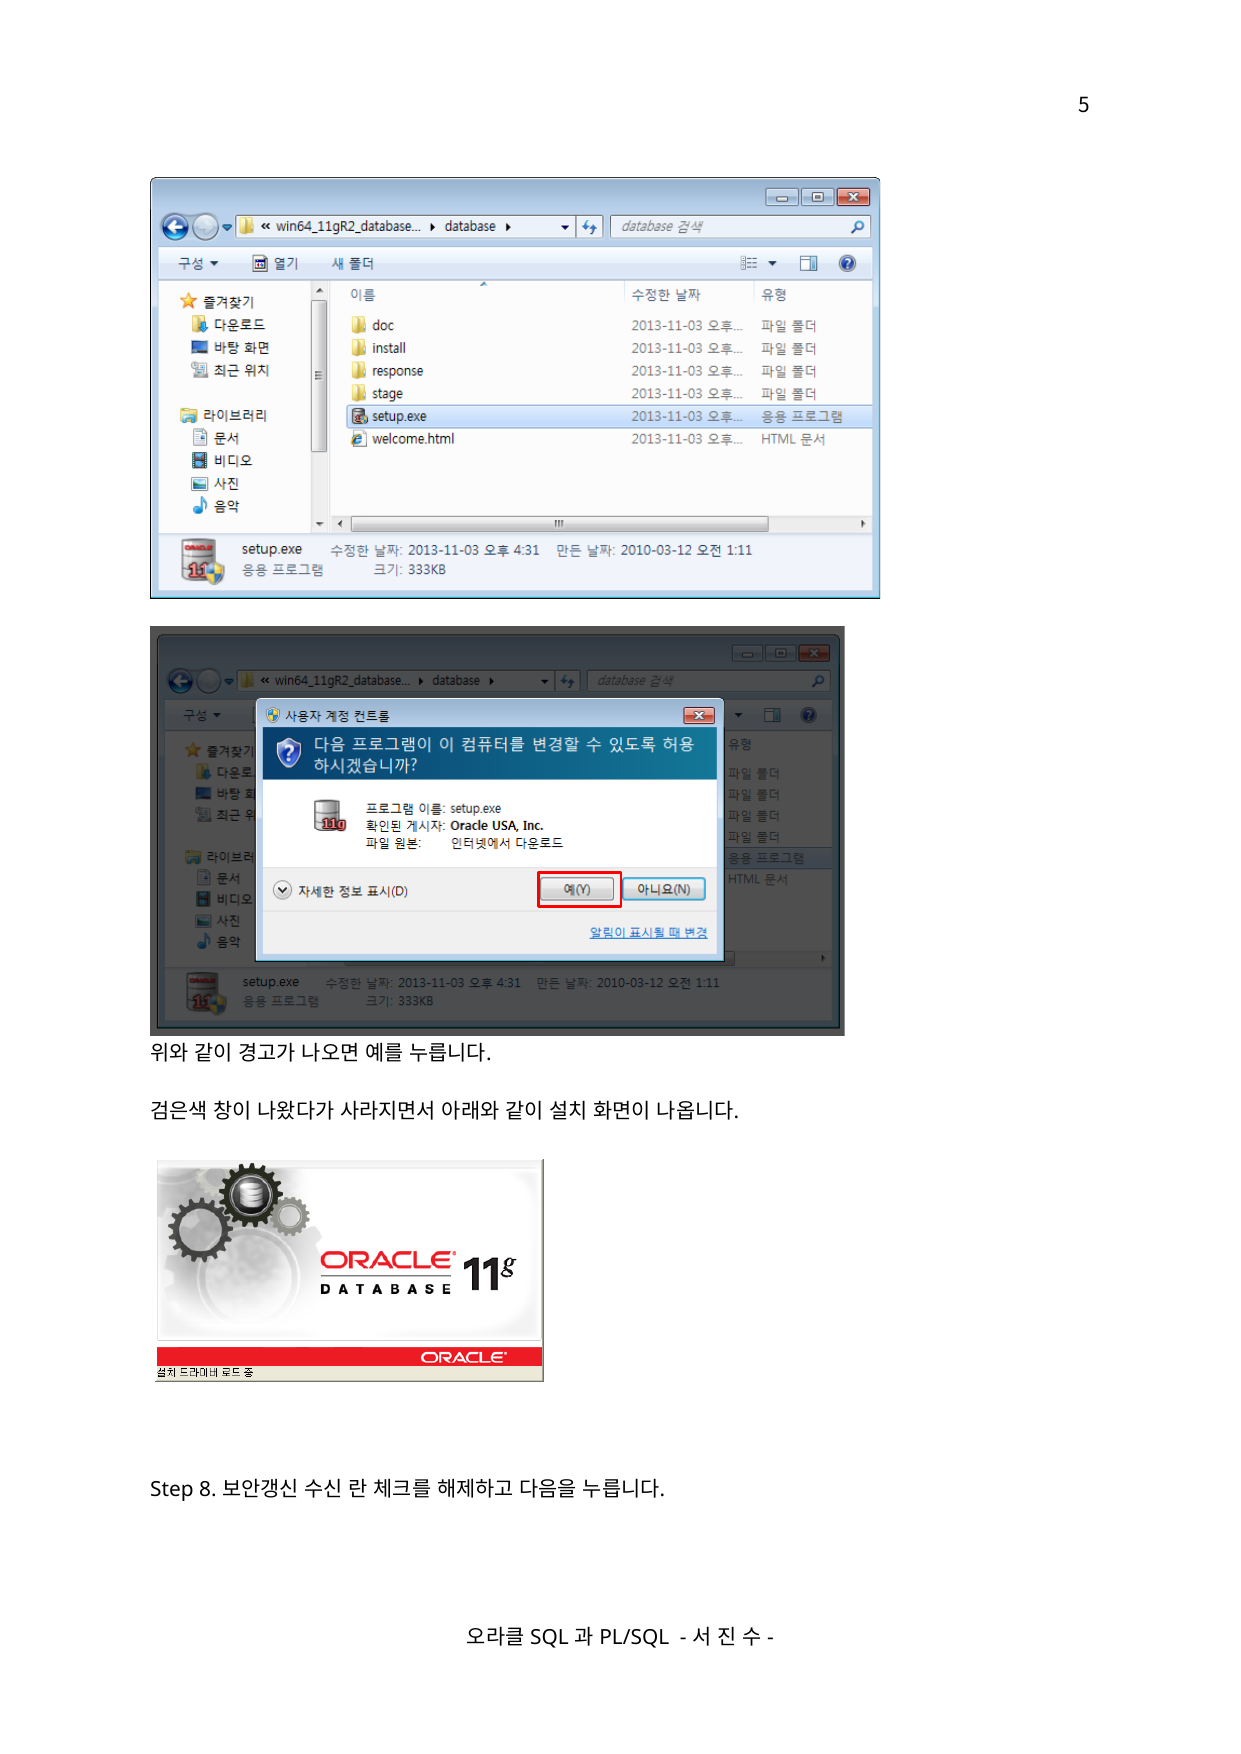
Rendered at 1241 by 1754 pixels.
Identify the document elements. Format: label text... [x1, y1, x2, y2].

text 위와 같이 경고가 나오면 예를 누릅니다. [150, 1036, 1090, 1066]
picture [150, 626, 845, 1036]
picture [150, 1153, 548, 1387]
text 검은색 창이 나왔다가 사라지면서 아래와 같이 설치 화면이 나옵니다. [150, 1094, 1090, 1125]
picture [150, 177, 880, 599]
text Step 8. 보안갱신 수신 란 체크를 해제하고 다음을 누릅니다. [150, 1472, 1090, 1502]
